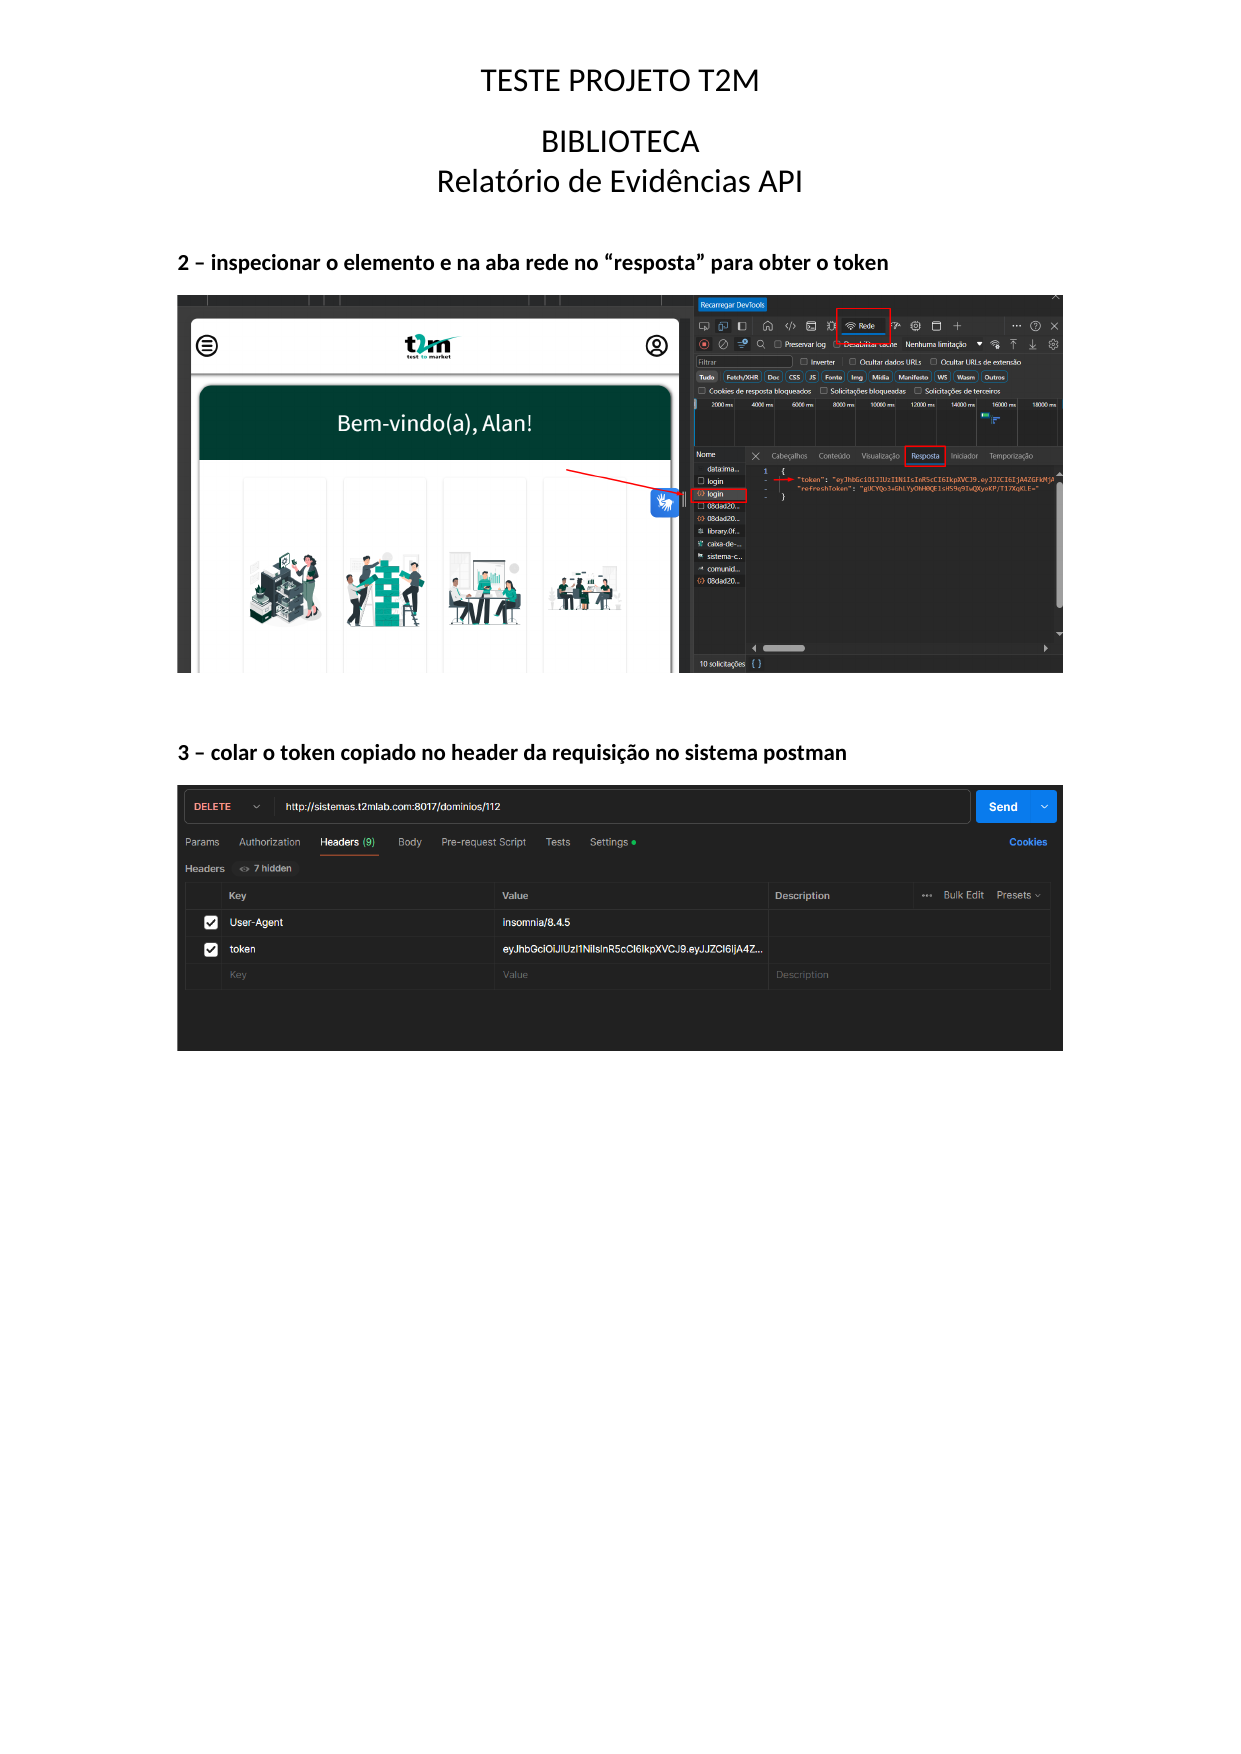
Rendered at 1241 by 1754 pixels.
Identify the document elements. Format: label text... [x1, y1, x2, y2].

picture [177, 785, 1063, 1051]
text 2 – inspecionar o elemento e na aba rede no “resposta” para obter o token [177, 248, 1063, 276]
picture [177, 295, 1063, 673]
text 3 – colar o token copiado no header da requisição no sistema postman [177, 738, 1063, 766]
